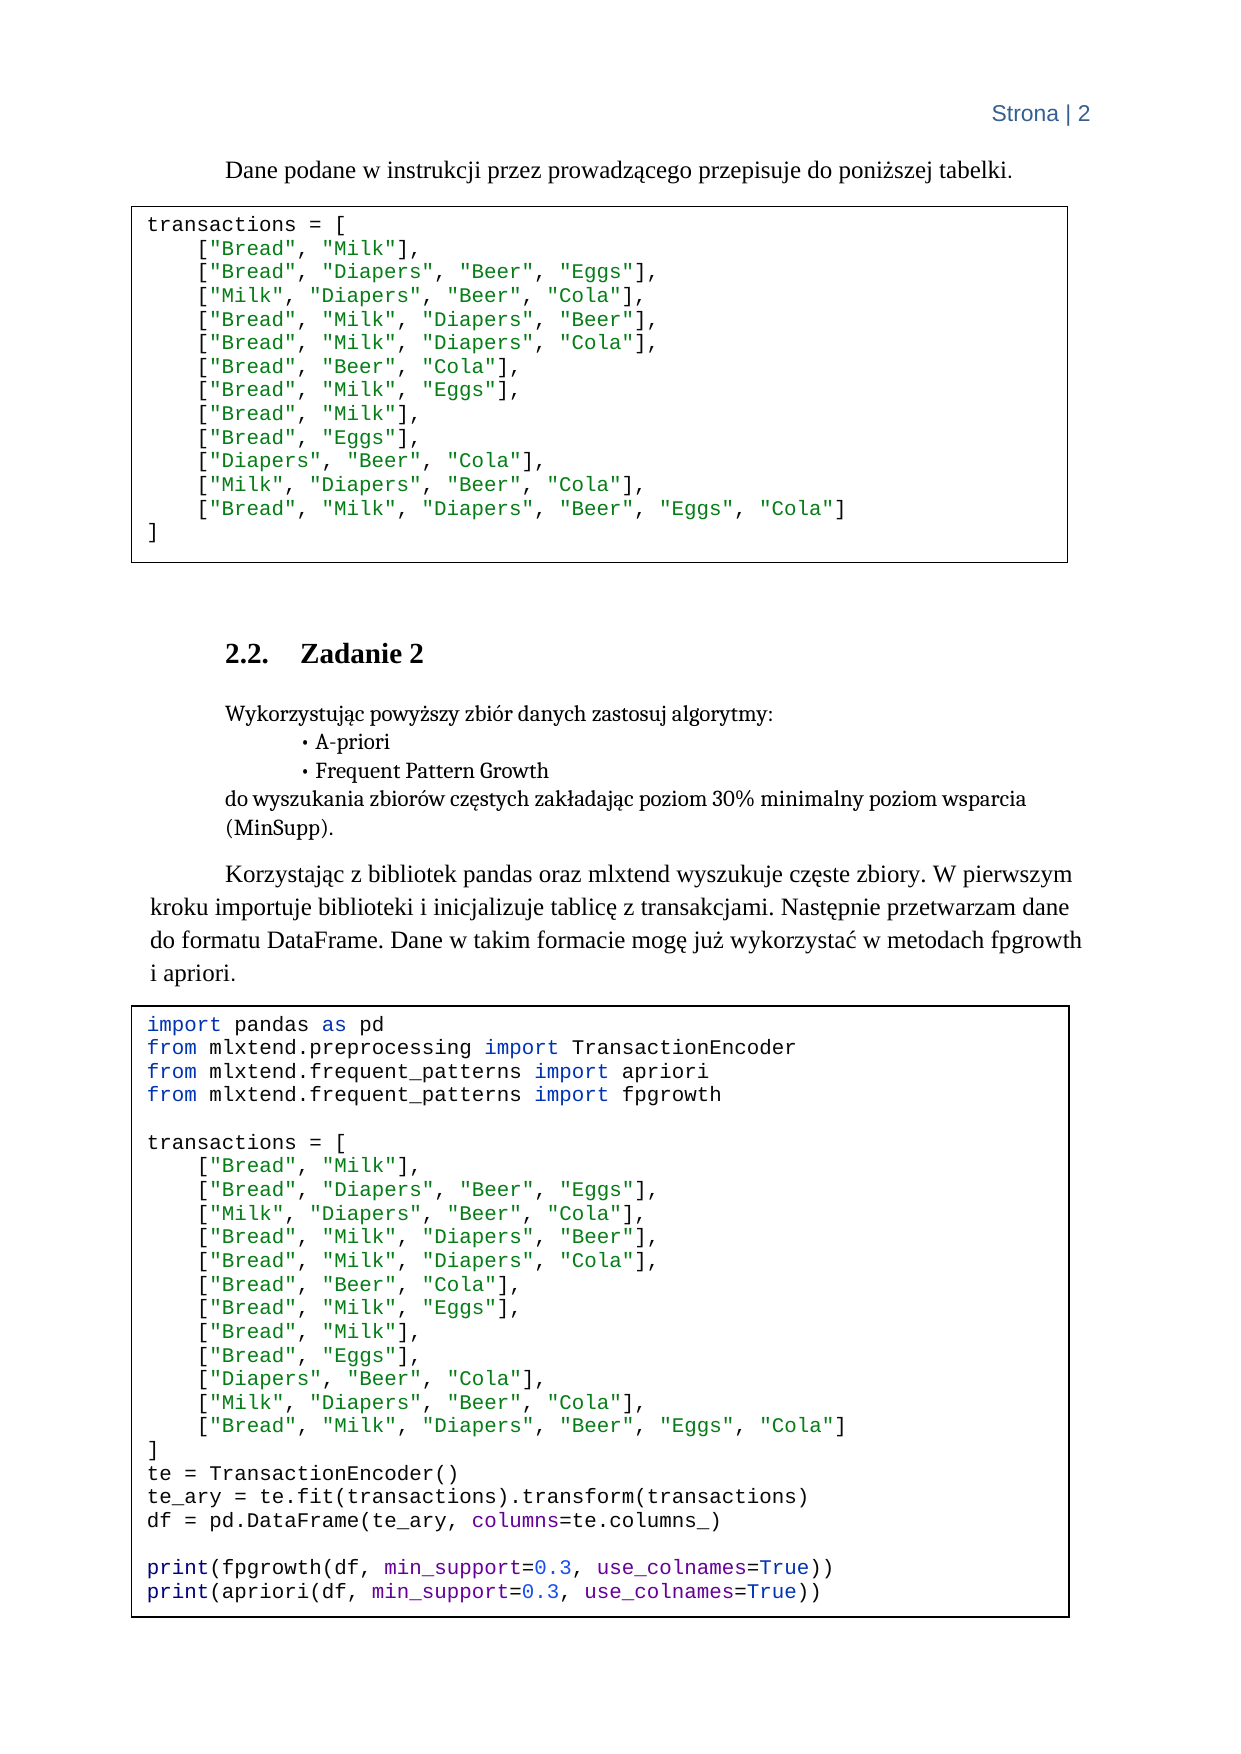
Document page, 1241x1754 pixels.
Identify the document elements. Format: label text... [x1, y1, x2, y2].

list do wyszukania zbiorów częstych zakładając poziom 30% minimalny poziom wsparcia [225, 786, 1090, 812]
list • A-priori [300, 729, 1090, 755]
list Zadanie 2 [225, 636, 1090, 669]
list Wykorzystując powyższy zbiór danych zastosuj algorytmy: [225, 701, 1090, 727]
list • Frequent Pattern Growth [300, 757, 1090, 784]
list (MinSupp). [225, 814, 1090, 841]
list Dane podane w instrukcji przez prowadzącego przepisuje do poniższej tabelki. [225, 155, 1090, 184]
text Korzystając z bibliotek pandas oraz mlxtend wyszukuje częste zbiory. W pierwszym kroku importuje biblioteki i inicjalizuje tablicę z transakcjami. Następnie przetwarzam dane do formatu DataFrame. Dane w takim formacie mogę już wykorzystać w metodach fpgrowth i apriori. [150, 859, 1090, 987]
